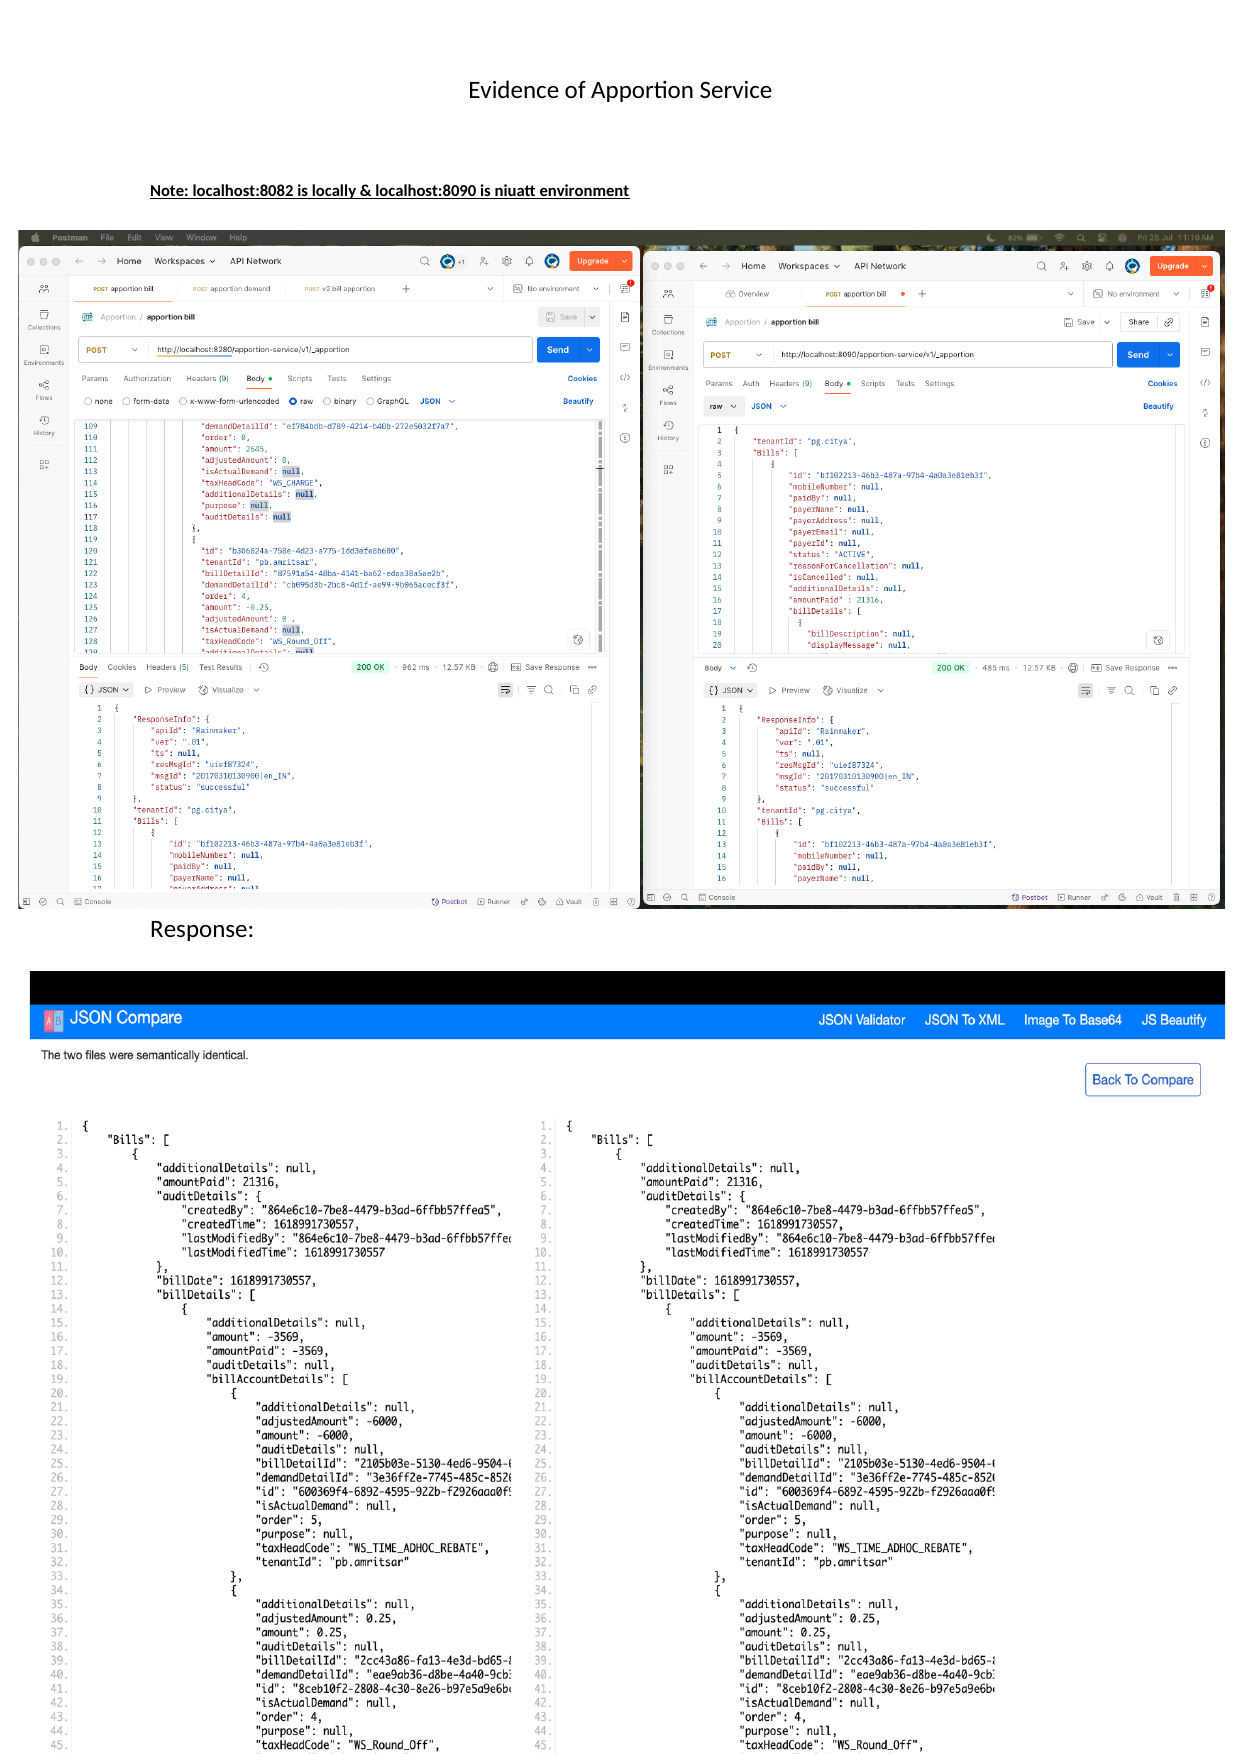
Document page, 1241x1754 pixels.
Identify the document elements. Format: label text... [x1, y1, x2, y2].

text Note: localhost:8082 is locally & localhost:8090 is niuatt environment [150, 181, 1090, 201]
text Response: [150, 913, 1090, 943]
picture [29, 971, 1225, 1754]
picture [18, 230, 1225, 909]
